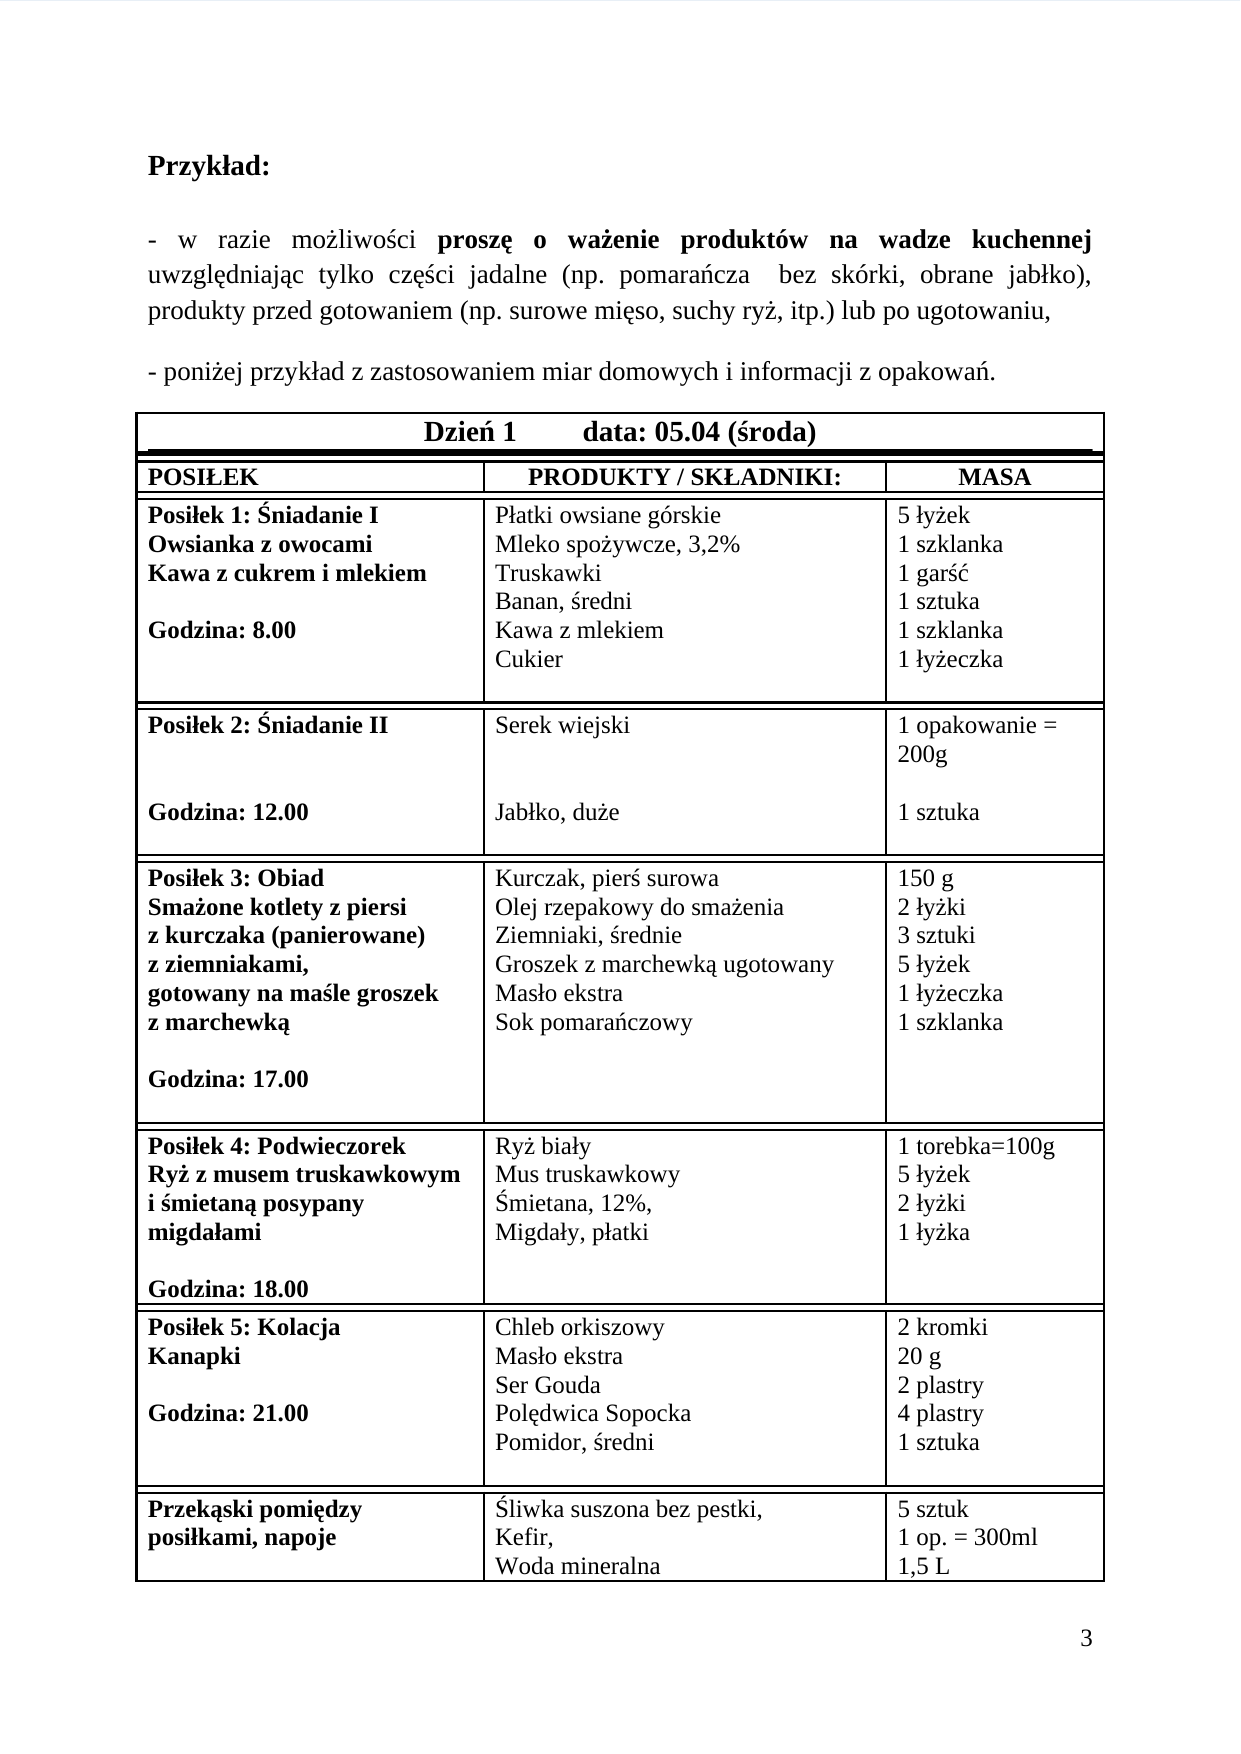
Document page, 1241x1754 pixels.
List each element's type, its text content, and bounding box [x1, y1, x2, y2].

table_cell [138, 1487, 1103, 1492]
text - poniżej przykład z zastosowaniem miar domowych i informacji z opakowań. [148, 355, 1093, 386]
table_cell Płatki owsiane górskie Mleko spożywcze, 3,2% Truskawki Banan, średni Kawa z mlekiem Cukier [485, 500, 885, 701]
table_cell 150 g 2 łyżki 3 sztuki 5 łyżek 1 łyżeczka 1 szklanka [887, 863, 1103, 1122]
table_cell Posiłek 3: Obiad Smażone kotlety z piersi z kurczaka (panierowane) z ziemniakami, gotowany na maśle groszek z marchewką Godzina: 17.00 [138, 863, 483, 1122]
table_cell Ryż biały Mus truskawkowy Śmietana, 12%, Migdały, płatki [485, 1131, 885, 1303]
table_cell [138, 456, 1103, 460]
table_cell [138, 1305, 1103, 1310]
table_cell [138, 493, 1103, 498]
table_cell Kurczak, pierś surowa Olej rzepakowy do smażenia Ziemniaki, średnie Groszek z marchewką ugotowany Masło ekstra Sok pomarańczowy [485, 863, 885, 1122]
table_cell Posiłek 4: Podwieczorek Ryż z musem truskawkowym i śmietaną posypany migdałami Godzina: 18.00 [138, 1131, 483, 1303]
table_cell PRODUKTY / SKŁADNIKI: [485, 463, 885, 491]
table_cell 1 opakowanie = 200g 1 sztuka [887, 710, 1103, 854]
table_cell Serek wiejski Jabłko, duże [485, 710, 885, 854]
table_cell Chleb orkiszowy Masło ekstra Ser Gouda Polędwica Sopocka Pomidor, średni [485, 1312, 885, 1485]
table_cell MASA [887, 463, 1103, 491]
table_cell Posiłek 5: Kolacja Kanapki Godzina: 21.00 [138, 1312, 483, 1485]
text - w razie możliwości proszę o ważenie produktów na wadze kuchennej uwzględniając tylko części jadalne (np. pomarańcza bez skórki, obrane jabłko), produkty przed gotowaniem (np. surowe mięso, suchy ryż, itp.) lub po ugotowaniu, [148, 223, 1093, 326]
table_cell 2 kromki 20 g 2 plastry 4 plastry 1 sztuka [887, 1312, 1103, 1485]
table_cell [485, 1494, 885, 1580]
table_cell Posiłek 1: Śniadanie I Owsianka z owocami Kawa z cukrem i mlekiem Godzina: 8.00 [138, 500, 483, 701]
table_header Dzień 1 data: 05.04 (środa) [138, 414, 1103, 451]
table_cell [138, 856, 1103, 861]
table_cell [887, 1494, 1103, 1580]
table_cell 5 łyżek 1 szklanka 1 garść 1 sztuka 1 szklanka 1 łyżeczka [887, 500, 1103, 701]
table_cell Posiłek 2: Śniadanie II Godzina: 12.00 [138, 710, 483, 854]
table_cell [138, 704, 1103, 708]
table_cell POSIŁEK [138, 463, 483, 491]
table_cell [138, 1494, 483, 1580]
table_cell [138, 1124, 1103, 1129]
text Przykład: [148, 148, 1093, 181]
table_cell 1 torebka=100g 5 łyżek 2 łyżki 1 łyżka [887, 1131, 1103, 1303]
